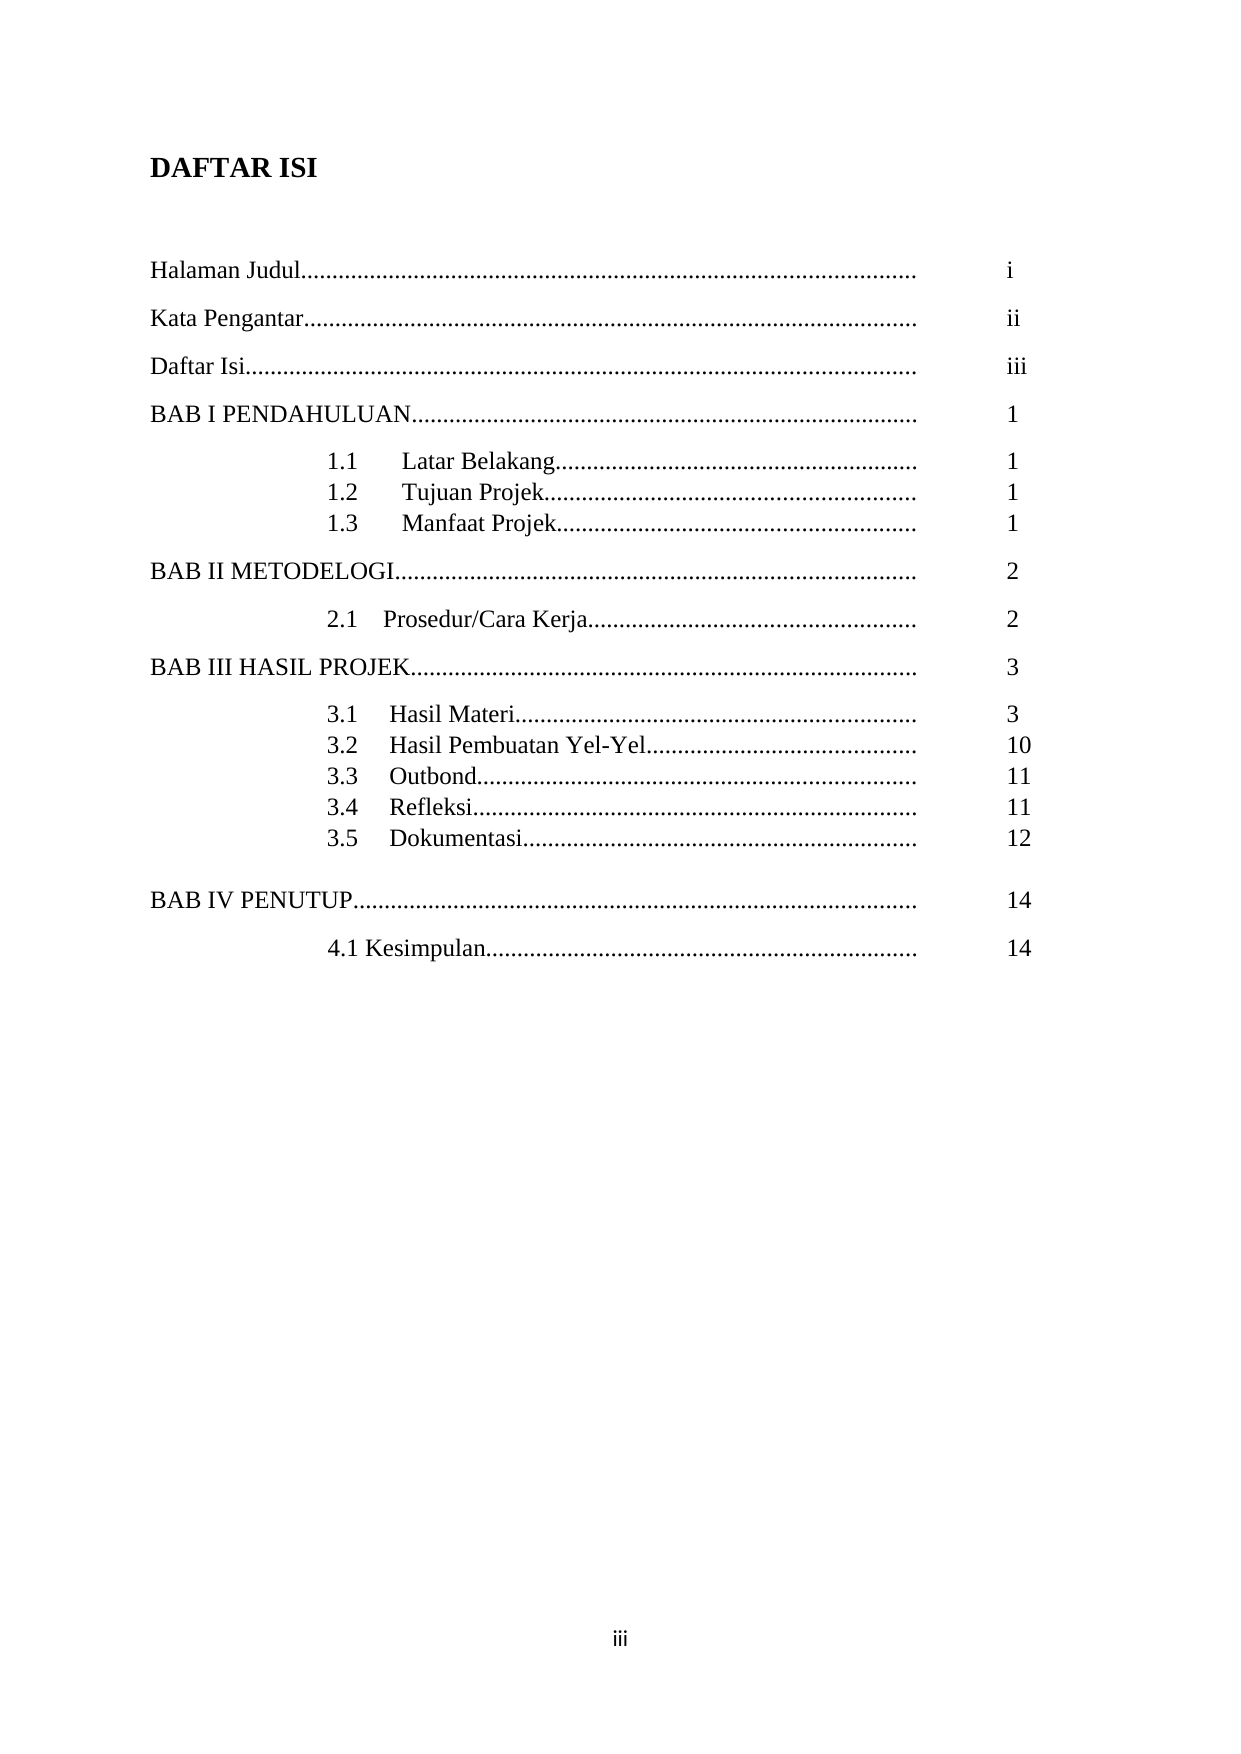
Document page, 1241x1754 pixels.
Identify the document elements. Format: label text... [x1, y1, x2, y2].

text Kata Pengantar ii [150, 303, 1090, 332]
list Prosedur/Cara Kerja 2 [327, 604, 1090, 633]
text BAB IV PENUTUP 14 [150, 886, 1090, 914]
text 3.4 Refleksi 11 [327, 792, 1090, 821]
text 3.5 Dokumentasi 12 [327, 823, 1090, 852]
text BAB II METODELOGI 2 [150, 556, 1090, 585]
text Halaman Judul i [150, 256, 1090, 284]
list Manfaat Projek 1 [327, 508, 1090, 537]
list Hasil Materi 3 [327, 699, 1090, 728]
text BAB III HASIL PROJEK 3 [150, 652, 1090, 680]
text Daftar Isi iii [150, 351, 1090, 380]
list Outbond 11 [327, 761, 1090, 790]
text DAFTAR ISI [150, 150, 1090, 183]
text 4.1 Kesimpulan 14 [150, 933, 1090, 962]
list Tujuan Projek 1 [327, 477, 1090, 506]
text BAB I PENDAHULUAN 1 [150, 399, 1090, 427]
list Latar Belakang 1 [327, 446, 1090, 475]
list Hasil Pembuatan Yel-Yel 10 [327, 730, 1090, 759]
